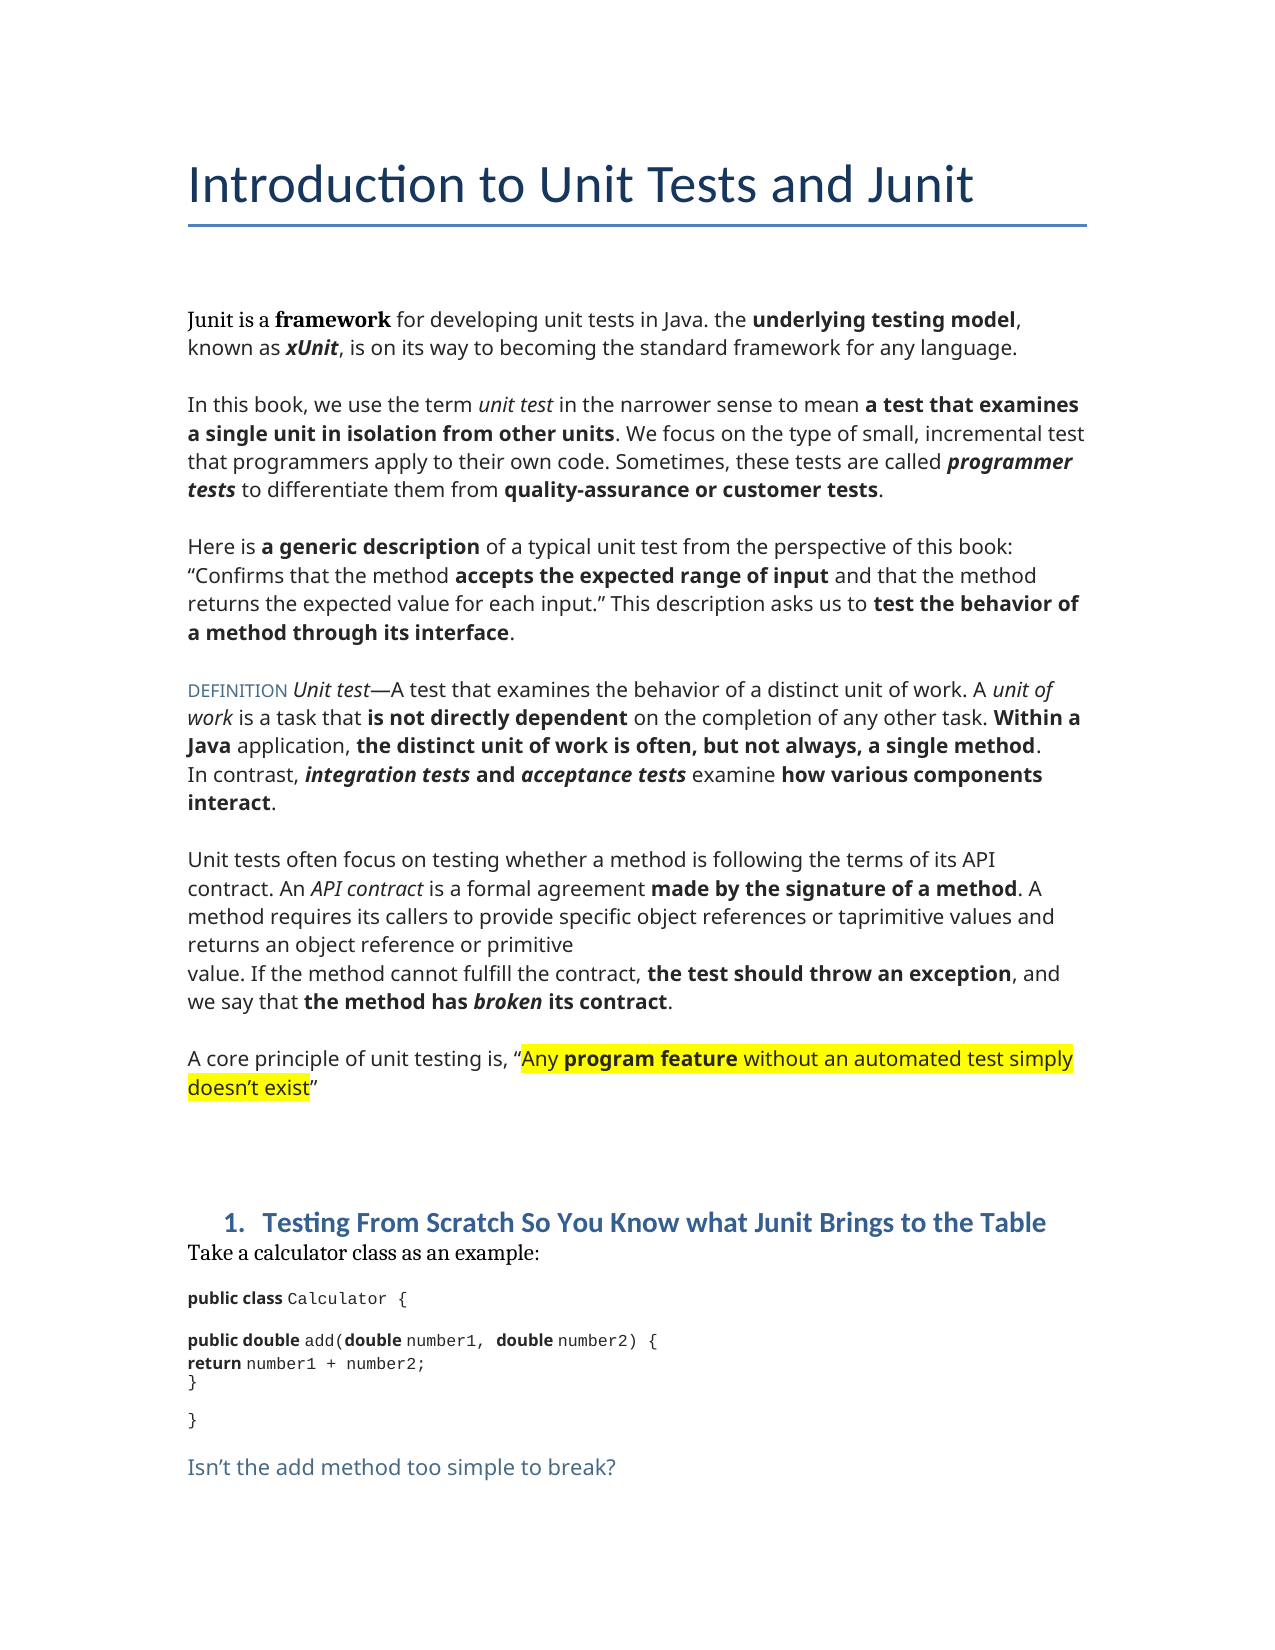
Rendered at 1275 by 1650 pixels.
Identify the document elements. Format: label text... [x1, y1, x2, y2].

subtitle Testing From Scratch So You Know what Junit Brings to the Table [223, 1204, 1087, 1239]
text DEFINITION Unit test—A test that examines the behavior of a distinct unit of work. A unit of work is a task that is not directly dependent on the completion of any other task. Within a Java application, the distinct unit of work is often, but not always, a single method. [187, 675, 1087, 760]
title Introduction to Unit Tests and Junit [187, 150, 1087, 227]
text In contrast, integration tests and acceptance tests examine how various components interact. [187, 760, 1087, 817]
text Isn’t the add method too simple to break? [187, 1451, 1087, 1481]
text Junit is a framework for developing unit tests in Java. the underlying testing model, known as xUnit, is on its way to becoming the standard framework for any language. [187, 305, 1087, 362]
text } [187, 1412, 1087, 1431]
text Here is a generic description of a typical unit test from the perspective of this book: “Confirms that the method accepts the expected range of input and that the method returns the expected value for each input.” This description asks us to test the behavior of a method through its interface. [187, 532, 1087, 646]
text public class Calculator { [187, 1287, 1087, 1309]
text } [187, 1374, 1087, 1393]
text value. If the method cannot fulfill the contract, the test should throw an exception, and we say that the method has broken its contract. [187, 959, 1087, 1016]
text In this book, we use the term unit test in the narrower sense to mean a test that examines a single unit in isolation from other units. We focus on the type of small, incremental test that programmers apply to their own code. Sometimes, these tests are called programmer tests to differentiate them from quality-assurance or customer tests. [187, 390, 1087, 504]
text Unit tests often focus on testing whether a method is following the terms of its API contract. An API contract is a formal agreement made by the signature of a method. A method requires its callers to provide specific object references or taprimitive values and returns an object reference or primitive [187, 845, 1087, 959]
text return number1 + number2; [187, 1351, 1087, 1374]
text public double add(double number1, double number2) { [187, 1328, 1087, 1351]
text Take a calculator class as an example: [187, 1239, 1087, 1266]
text A core principle of unit testing is, “Any program feature without an automated test simply doesn’t exist” [187, 1044, 1087, 1101]
